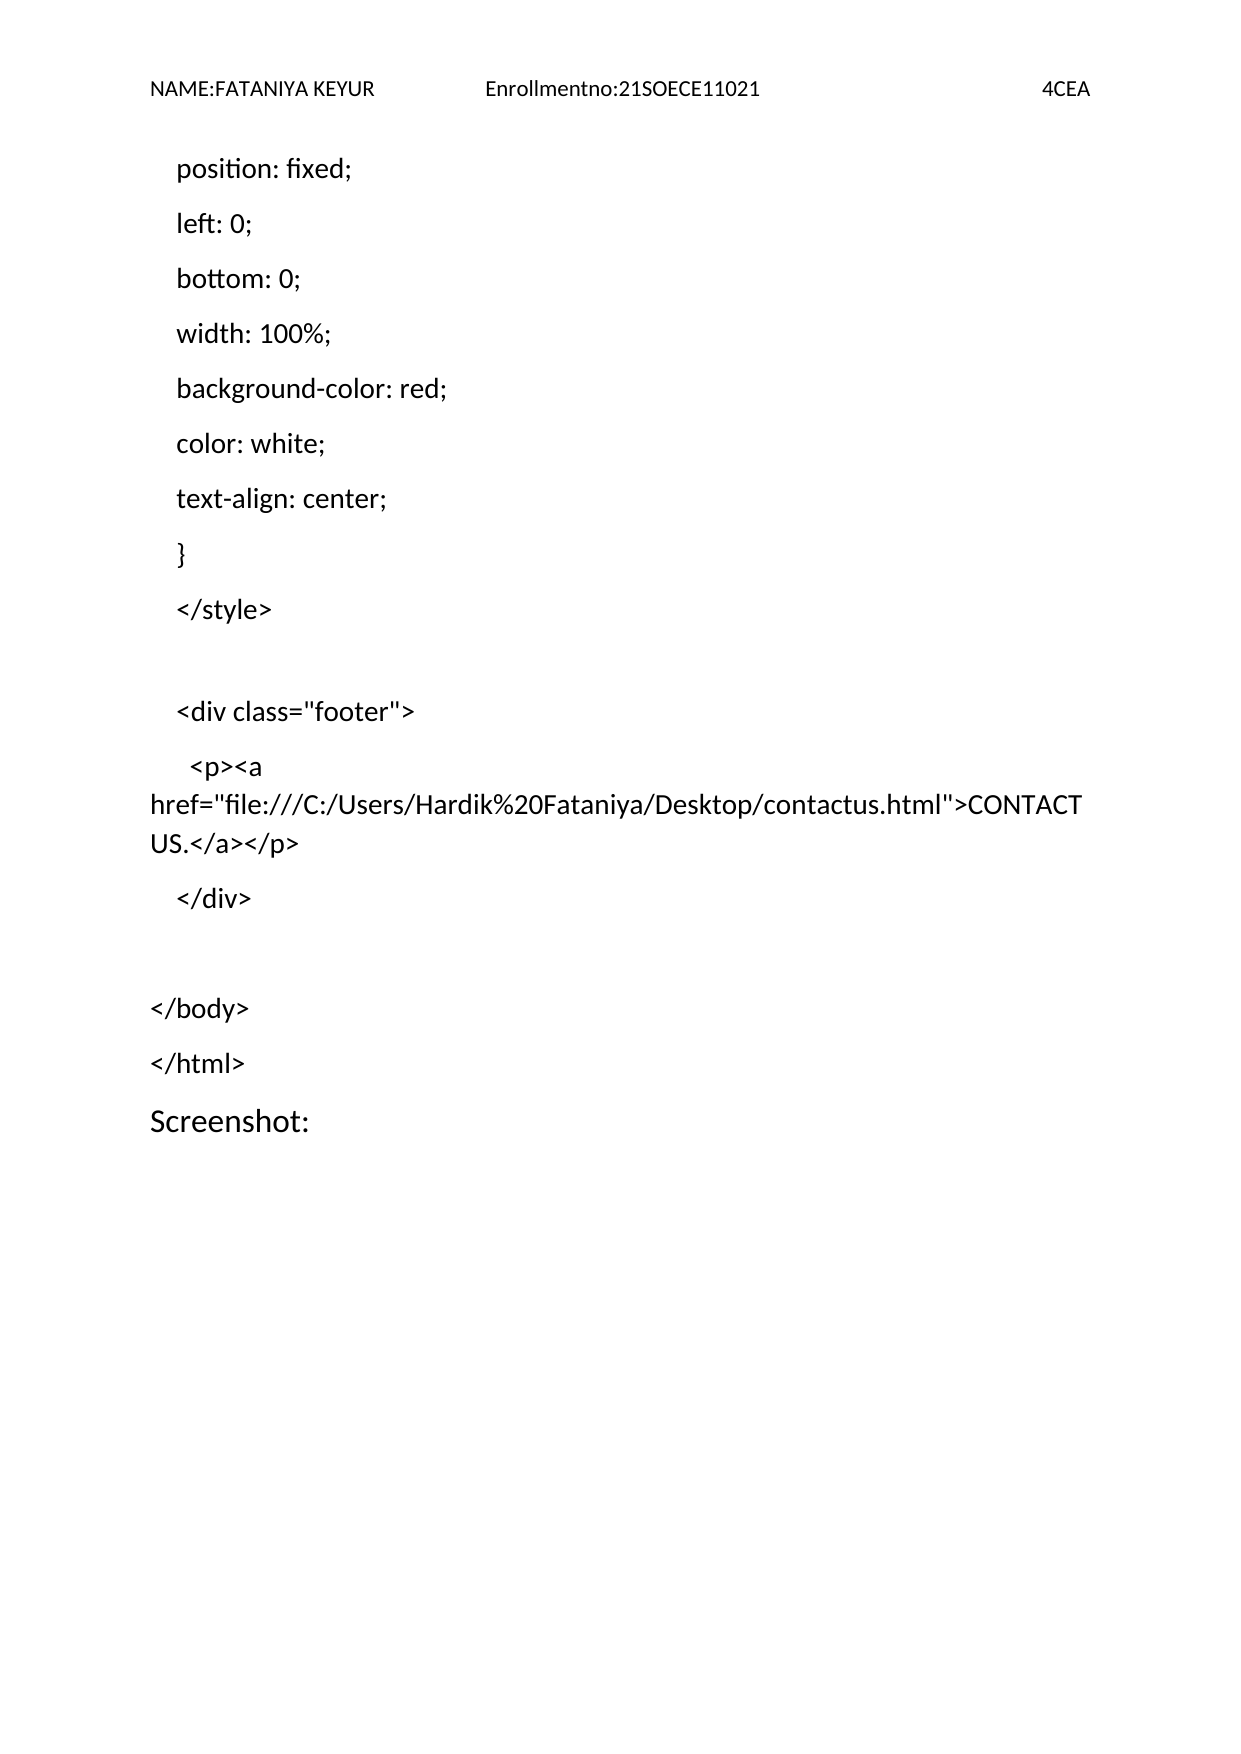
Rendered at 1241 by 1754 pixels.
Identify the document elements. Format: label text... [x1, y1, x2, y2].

text </style> [150, 591, 1090, 626]
text </div> [150, 880, 1090, 916]
text background-color: red; [150, 370, 1090, 406]
text Screenshot: [150, 1100, 1090, 1141]
text width: 100%; [150, 315, 1090, 351]
text color: white; [150, 426, 1090, 461]
text bottom: 0; [150, 260, 1090, 296]
text position: fixed; [150, 150, 1090, 186]
text } [150, 536, 1090, 571]
text <p><a href="file:///C:/Users/Hardik%20Fataniya/Desktop/contactus.html">CONTACT US.</a></p> [150, 748, 1090, 860]
text text-align: center; [150, 481, 1090, 516]
text <div class="footer"> [150, 693, 1090, 728]
text left: 0; [150, 205, 1090, 241]
text </html> [150, 1045, 1090, 1081]
text </body> [150, 990, 1090, 1026]
